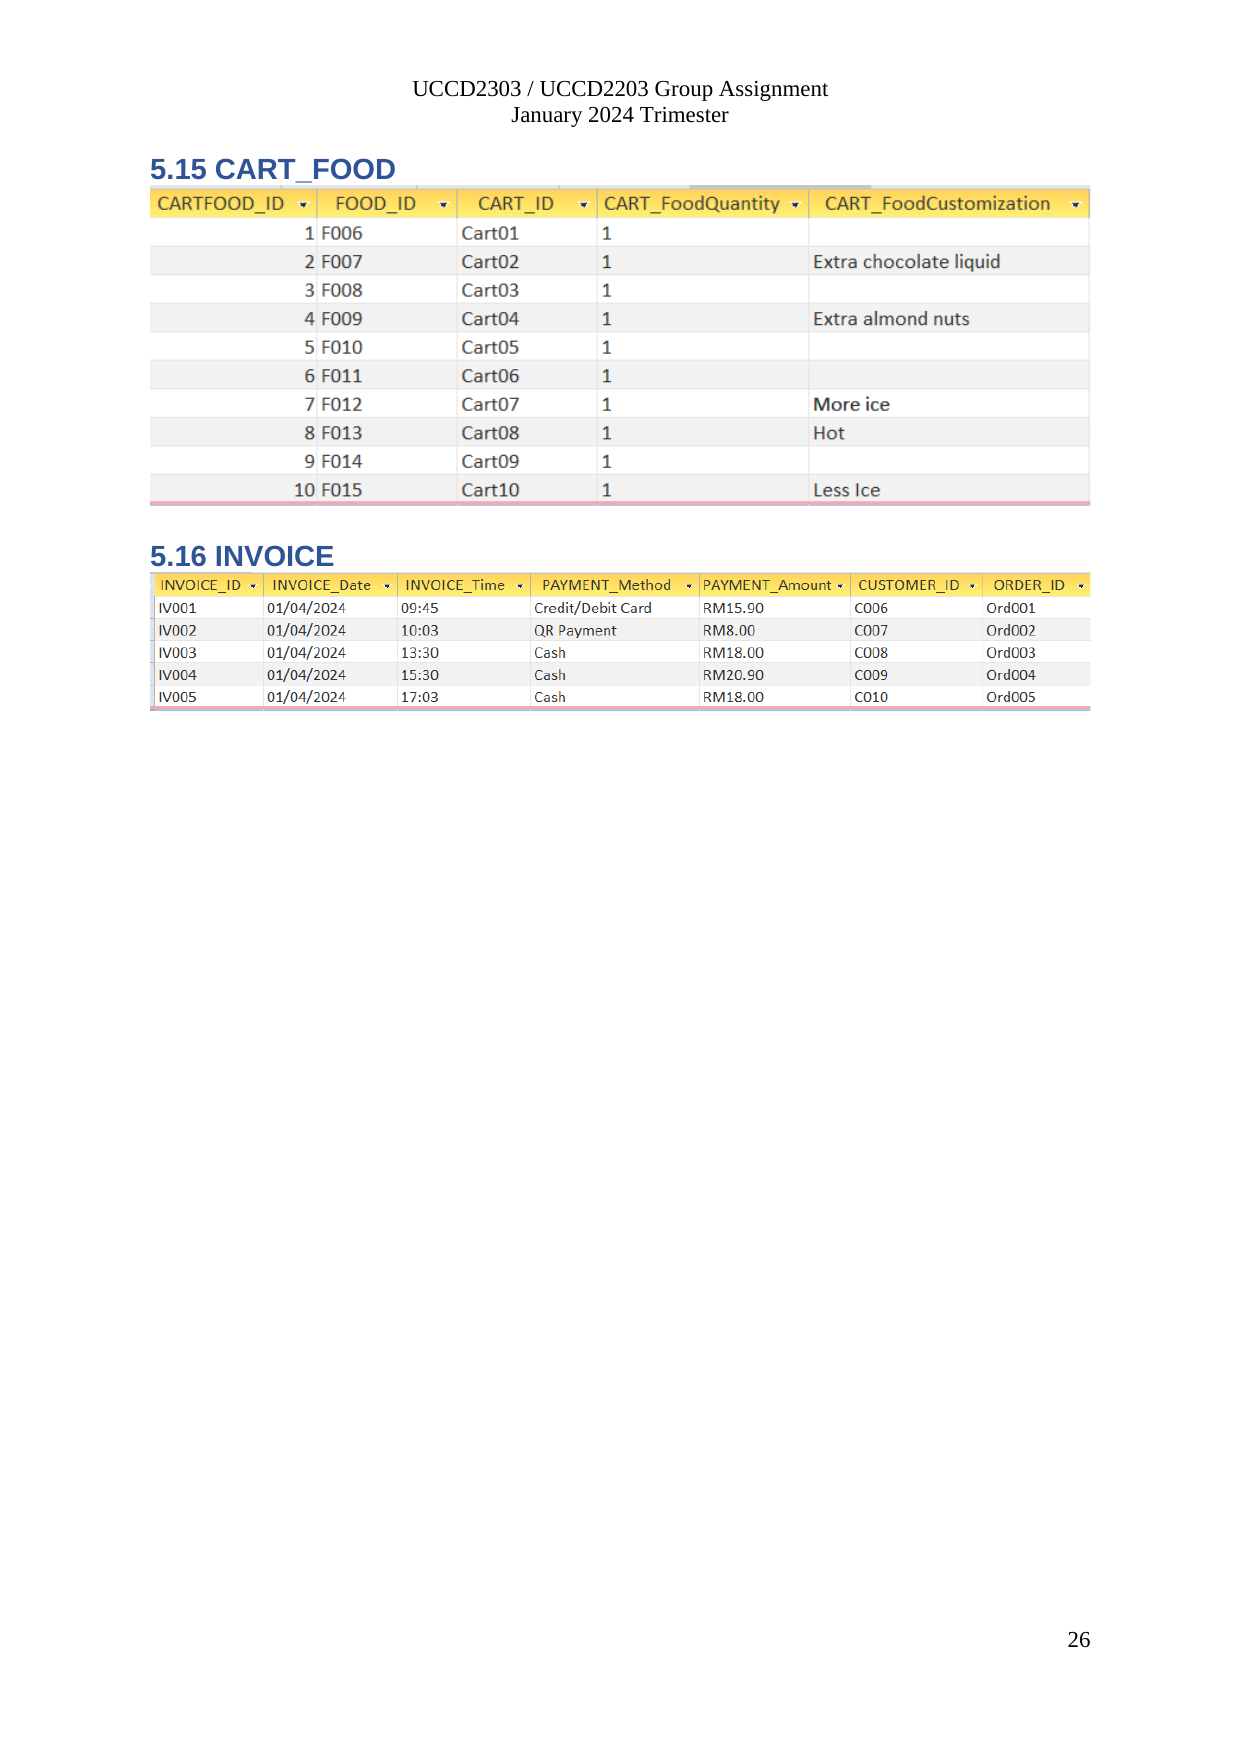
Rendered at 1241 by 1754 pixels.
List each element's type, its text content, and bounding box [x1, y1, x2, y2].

picture [150, 185, 1091, 506]
subtitle 5.16 INVOICE [150, 539, 1090, 572]
picture [150, 572, 1091, 711]
subtitle 5.15 CART_FOOD [150, 152, 1090, 185]
